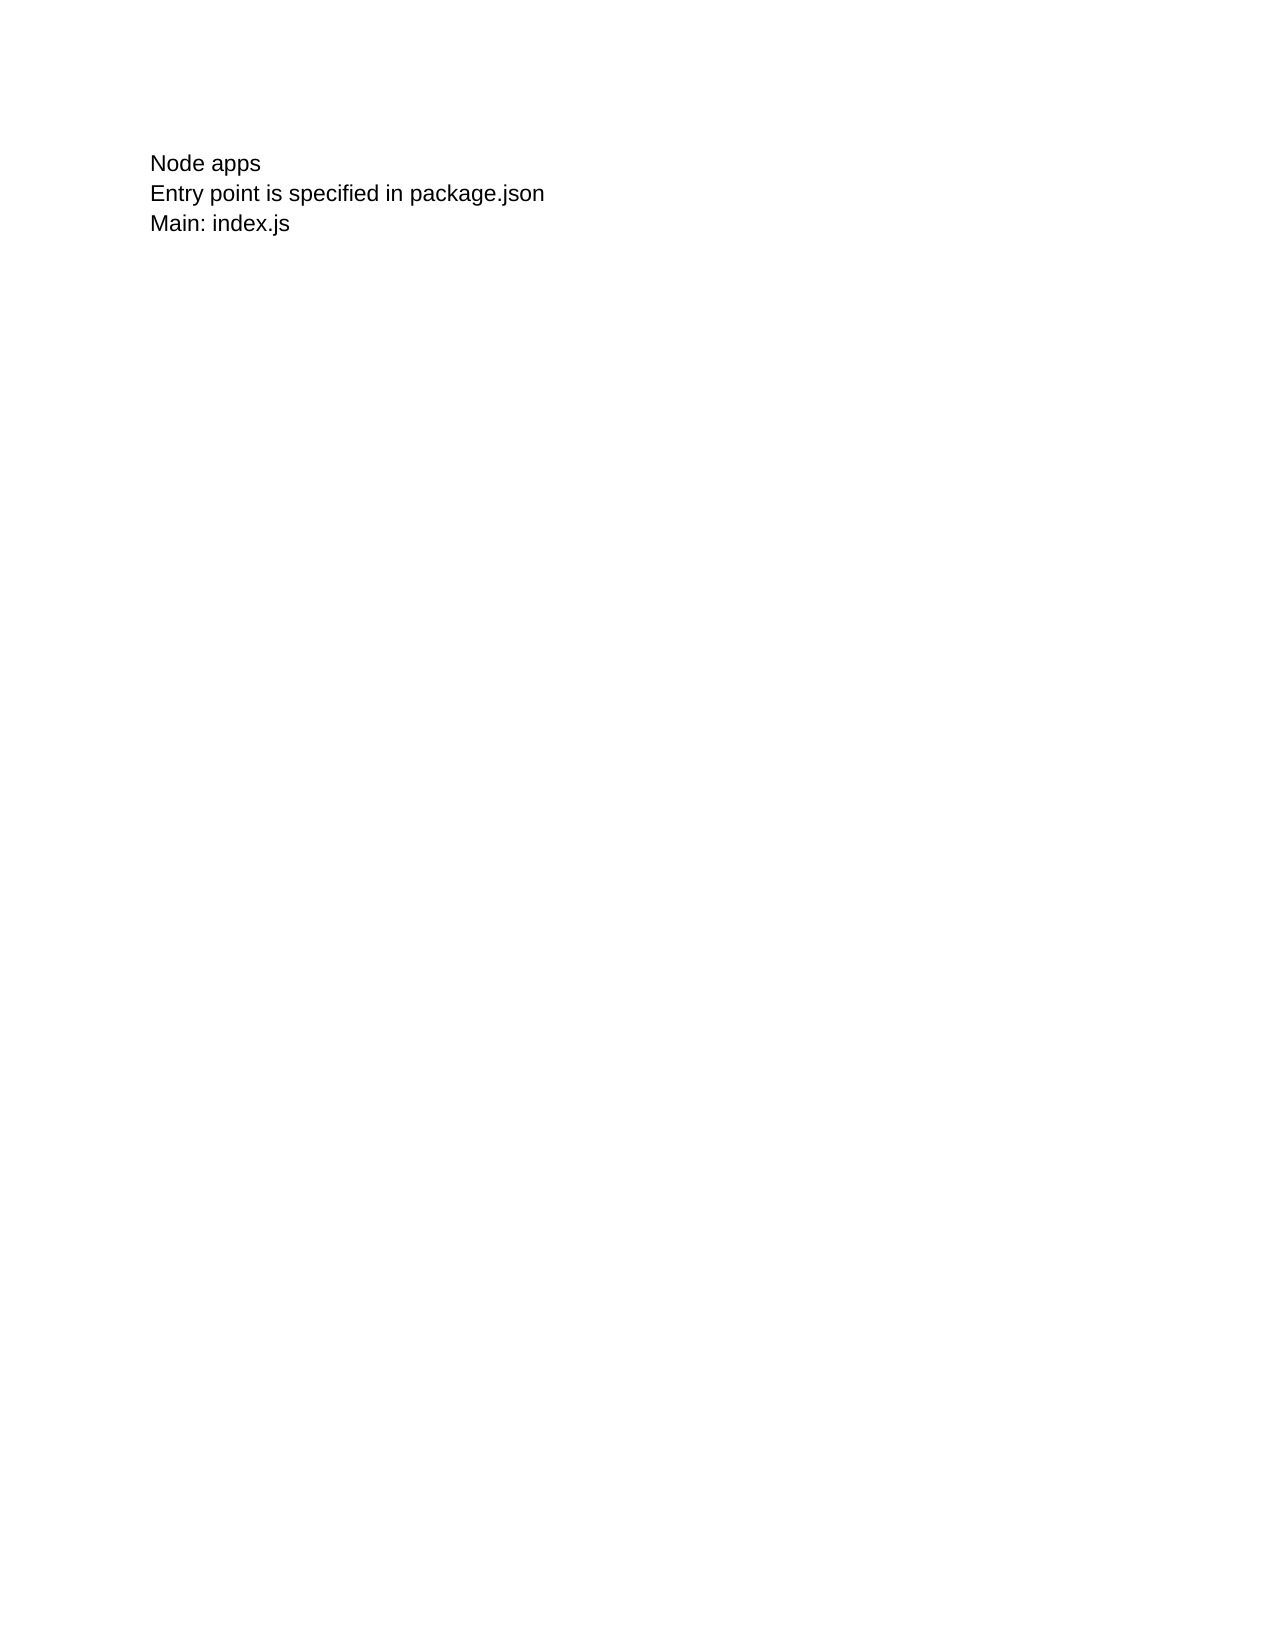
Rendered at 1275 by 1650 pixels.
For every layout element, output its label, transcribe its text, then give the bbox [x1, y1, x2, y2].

text Node apps [150, 150, 1125, 176]
text Main: index.js [150, 210, 1125, 237]
text Entry point is specified in package.json [150, 180, 1125, 207]
